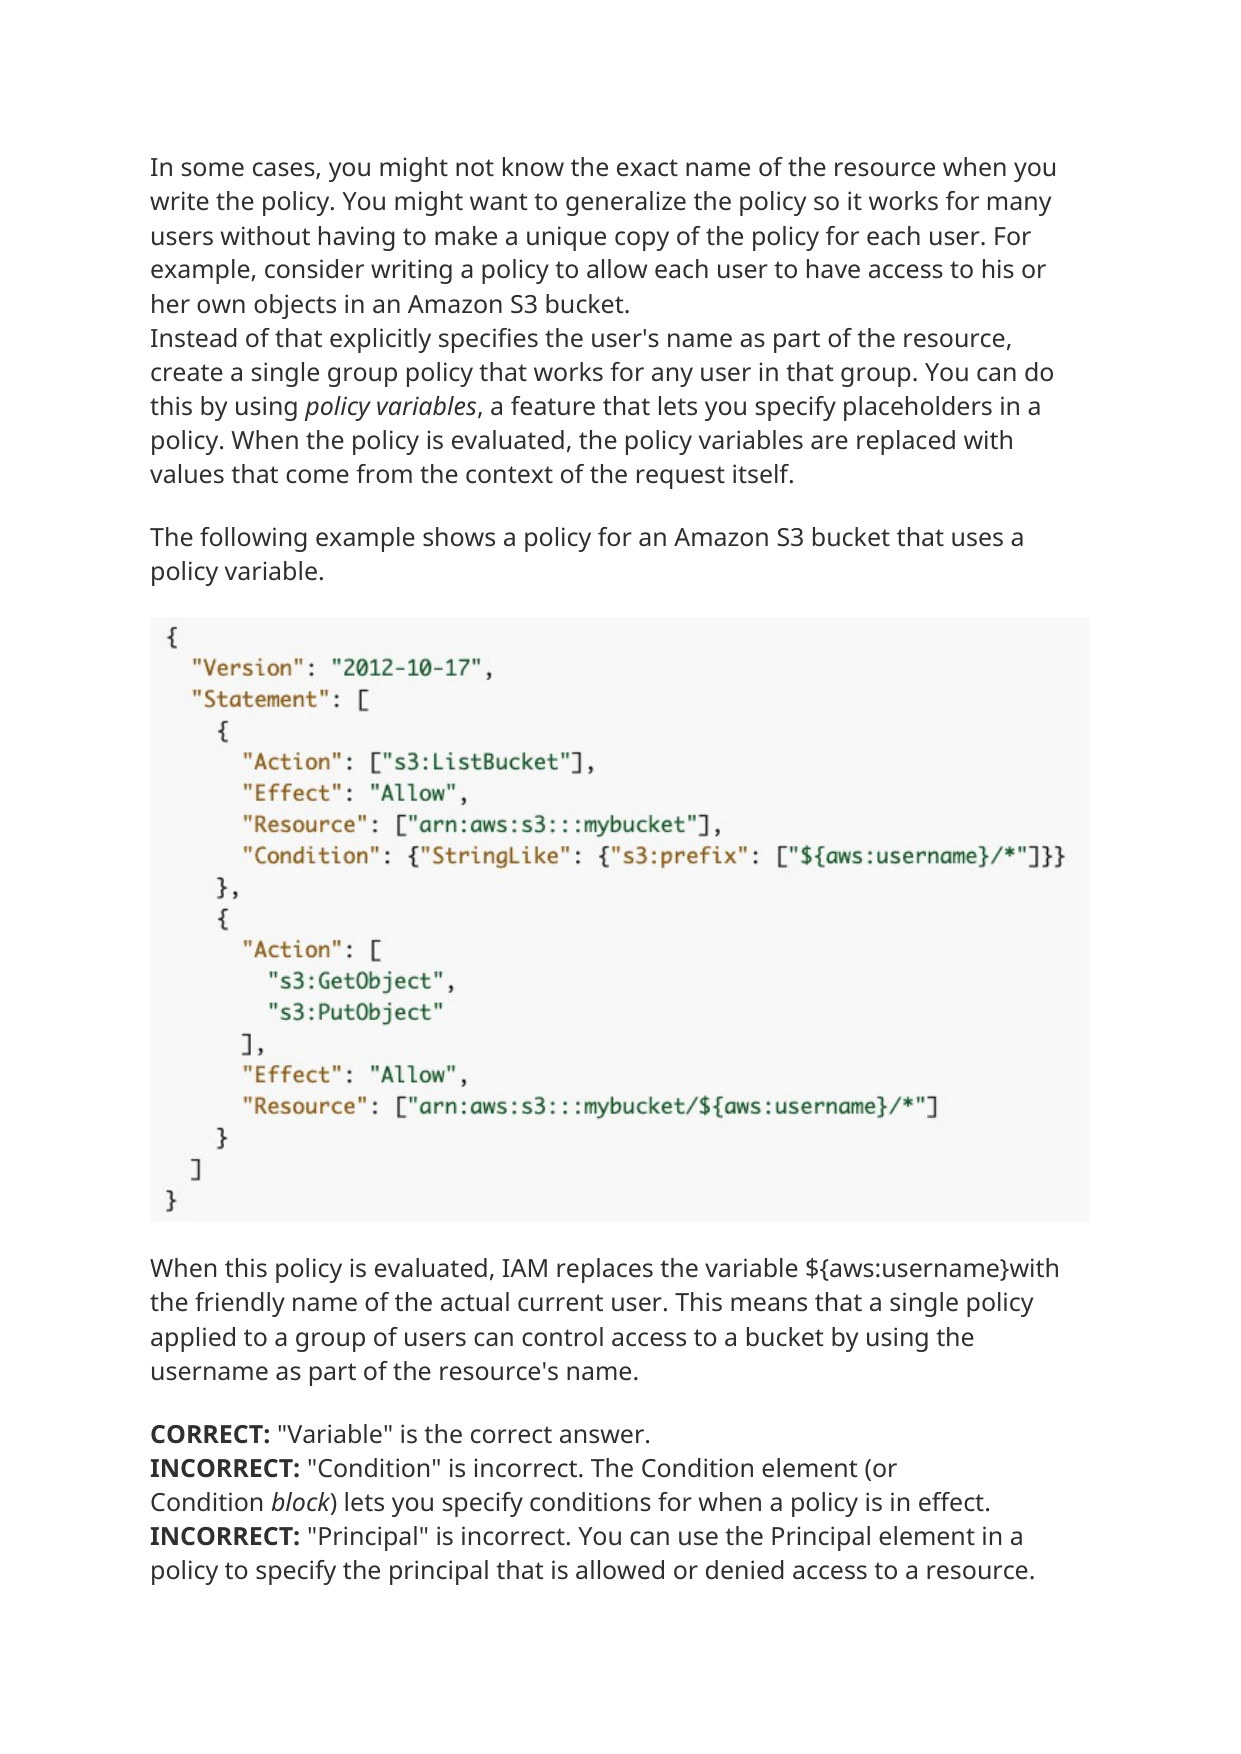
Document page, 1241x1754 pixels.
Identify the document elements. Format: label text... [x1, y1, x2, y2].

text The following example shows a policy for an Amazon S3 bucket that uses a policy variable. [150, 520, 1090, 588]
text Instead of that explicitly specifies the user's name as part of the resource, create a single group policy that works for any user in that group. You can do this by using policy variables, a feature that lets you specify placeholders in a policy. When the policy is evaluated, the policy variables are replaced with values that come from the context of the request itself. [150, 320, 1090, 491]
text In some cases, you might not know the exact name of the resource when you write the policy. You might want to generalize the policy so it works for many users without having to make a unique copy of the policy for each user. For example, consider writing a policy to allow each user to have access to his or her own objects in an Amazon S3 bucket. [150, 150, 1090, 320]
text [150, 1519, 1090, 1587]
text CORRECT: "Variable" is the correct answer. [150, 1416, 1090, 1451]
text When this policy is evaluated, IAM replaces the variable ${aws:username}with the friendly name of the actual current user. This means that a single policy applied to a group of users can control access to a bucket by using the username as part of the resource's name. [150, 1251, 1090, 1387]
text INCORRECT: "Condition" is incorrect. The Condition element (or Condition block) lets you specify conditions for when a policy is in effect. [150, 1451, 1090, 1519]
picture [150, 617, 1091, 1222]
